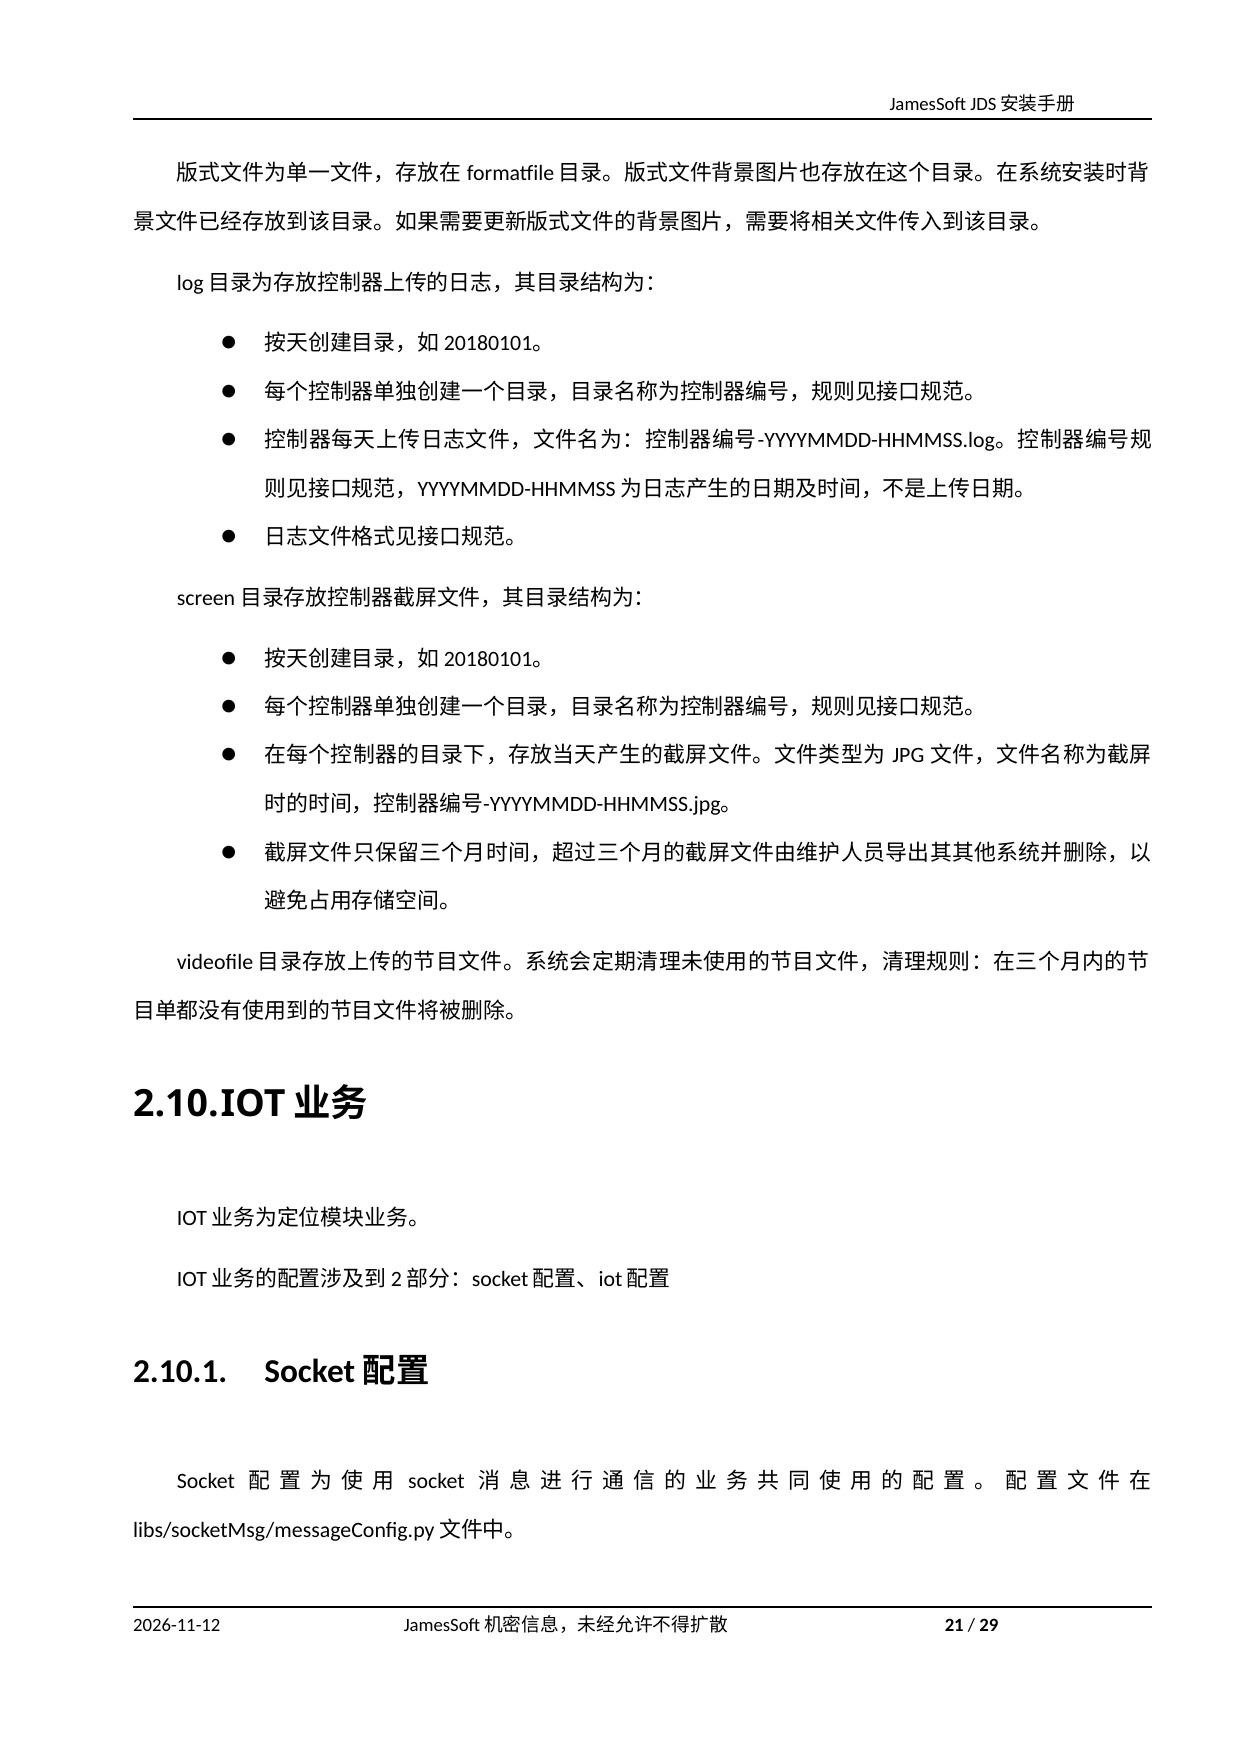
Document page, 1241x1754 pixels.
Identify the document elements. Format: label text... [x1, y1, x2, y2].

subtitle Socket 配置 [133, 1336, 1152, 1401]
text videofile目录存放上传的节目文件。系统会定期清理未使用的节目文件，清理规则：在三个月内的节目单都没有使用到的节目文件将被删除。 [133, 944, 1152, 1025]
list 控制器每天上传日志文件，文件名为：控制器编号-YYYYMMDD-HHMMSS.log。控制器编号规则见接口规范，YYYYMMDD-HHMMSS为日志产生的日期及时间，不是上传日期。 [220, 422, 1152, 503]
list 按天创建目录，如20180101。 [220, 325, 1152, 357]
list 在每个控制器的目录下，存放当天产生的截屏文件。文件类型为 JPG 文件，文件名称为截屏时的时间，控制器编号-YYYYMMDD-HHMMSS.jpg。 [220, 737, 1152, 818]
text log目录为存放控制器上传的日志，其目录结构为： [133, 264, 1152, 297]
text IOT业务的配置涉及到2部分：socket配置、iot配置 [133, 1261, 1152, 1293]
list 按天创建目录，如20180101。 [220, 640, 1152, 673]
subtitle IOT业务 [133, 1068, 1152, 1133]
list 每个控制器单独创建一个目录，目录名称为控制器编号，规则见接口规范。 [220, 373, 1152, 406]
list 每个控制器单独创建一个目录，目录名称为控制器编号，规则见接口规范。 [220, 689, 1152, 721]
text 版式文件为单一文件，存放在formatfile目录。版式文件背景图片也存放在这个目录。在系统安装时背景文件已经存放到该目录。如果需要更新版式文件的背景图片，需要将相关文件传入到该目录。 [133, 154, 1152, 236]
text IOT业务为定位模块业务。 [133, 1200, 1152, 1232]
list 截屏文件只保留三个月时间，超过三个月的截屏文件由维护人员导出其其他系统并删除，以避免占用存储空间。 [220, 834, 1152, 915]
list 日志文件格式见接口规范。 [220, 519, 1152, 551]
text Socket配置为使用socket消息进行通信的业务共同使用的配置。配置文件在 libs/socketMsg/messageConfig.py文件中。 [133, 1463, 1152, 1544]
text screen 目录存放控制器截屏文件，其目录结构为： [133, 579, 1152, 612]
